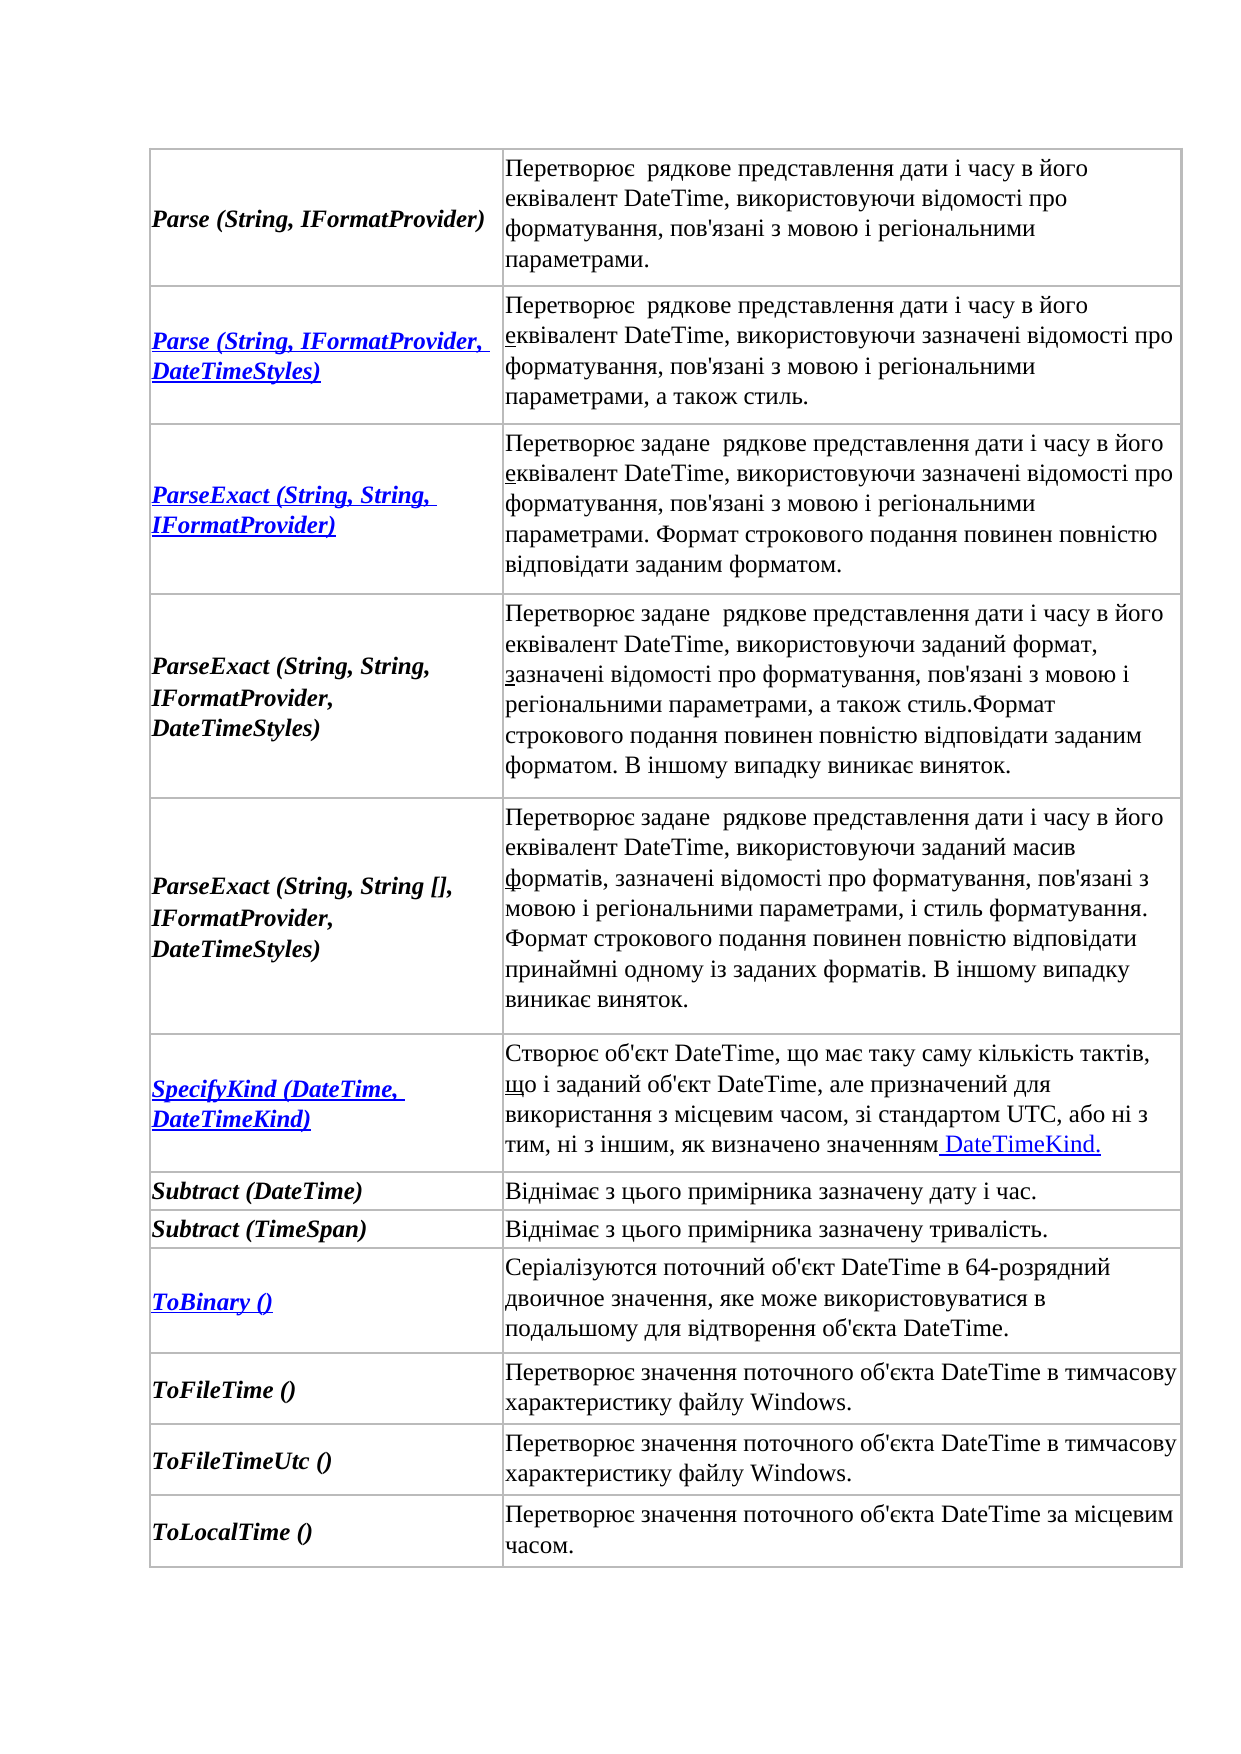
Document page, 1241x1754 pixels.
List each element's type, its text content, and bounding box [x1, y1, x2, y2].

table_cell Перетворює задане рядкове представлення дати і часу в його еквівалент DateTime, використовуючи заданий формат, зазначені відомості про форматування, пов'язані з мовою і регіональними параметрами, а також стиль.Формат строкового подання повинен повністю відповідати заданим форматом. В іншому випадку виникає виняток. [504, 595, 1180, 797]
table_cell ParseExact (String, String, IFormatProvider, DateTimeStyles) [151, 595, 502, 797]
table_cell Перетворює задане рядкове представлення дати і часу в його еквівалент DateTime, використовуючи заданий масив форматів, зазначені відомості про форматування, пов'язані з мовою і регіональними параметрами, і стиль форматування. Формат строкового подання повинен повністю відповідати принаймні одному із заданих форматів. В іншому випадку виникає виняток. [504, 799, 1180, 1033]
table_cell Перетворює значення поточного об'єкта DateTime в тимчасову характеристику файлу Windows. [504, 1354, 1180, 1423]
table_cell ToFileTimeUtc () [151, 1425, 502, 1494]
table_cell ToBinary () [151, 1249, 502, 1352]
table_cell ParseExact (String, String, IFormatProvider) [151, 425, 502, 593]
table_cell Перетворює значення поточного об'єкта DateTime за місцевим часом. [504, 1496, 1180, 1566]
table_cell Віднімає з цього примірника зазначену дату і час. [504, 1173, 1180, 1209]
table_cell Subtract (DateTime) [151, 1173, 502, 1209]
table_cell ToFileTime () [151, 1354, 502, 1423]
table_cell Parse (String, IFormatProvider) [151, 150, 502, 285]
table_cell ToLocalTime () [151, 1496, 502, 1566]
table_cell Серіалізуются поточний об'єкт DateTime в 64-розрядний двоичное значення, яке може використовуватися в подальшому для відтворення об'єкта DateTime. [504, 1249, 1180, 1352]
table_cell Перетворює рядкове представлення дати і часу в його еквівалент DateTime, використовуючи відомості про форматування, пов'язані з мовою і регіональними параметрами. [504, 150, 1180, 285]
table_cell Віднімає з цього примірника зазначену тривалість. [504, 1211, 1180, 1247]
table_cell Перетворює значення поточного об'єкта DateTime в тимчасову характеристику файлу Windows. [504, 1425, 1180, 1494]
table_cell SpecifyKind (DateTime, DateTimeKind) [151, 1035, 502, 1171]
table_cell ParseExact (String, String [], IFormatProvider, DateTimeStyles) [151, 799, 502, 1033]
table_cell Subtract (TimeSpan) [151, 1211, 502, 1247]
table_cell Створює об'єкт DateTime, що має таку саму кількість тактів, що і заданий об'єкт DateTime, але призначений для використання з місцевим часом, зі стандартом UTC, або ні з тим, ні з іншим, як визначено значенням DateTimeKind. [504, 1035, 1180, 1171]
table_cell Перетворює задане рядкове представлення дати і часу в його еквівалент DateTime, використовуючи зазначені відомості про форматування, пов'язані з мовою і регіональними параметрами. Формат строкового подання повинен повністю відповідати заданим форматом. [504, 425, 1180, 593]
table_cell Перетворює рядкове представлення дати і часу в його еквівалент DateTime, використовуючи зазначені відомості про форматування, пов'язані з мовою і регіональними параметрами, а також стиль. [504, 287, 1180, 423]
table_cell Parse (String, IFormatProvider, DateTimeStyles) [151, 287, 502, 423]
